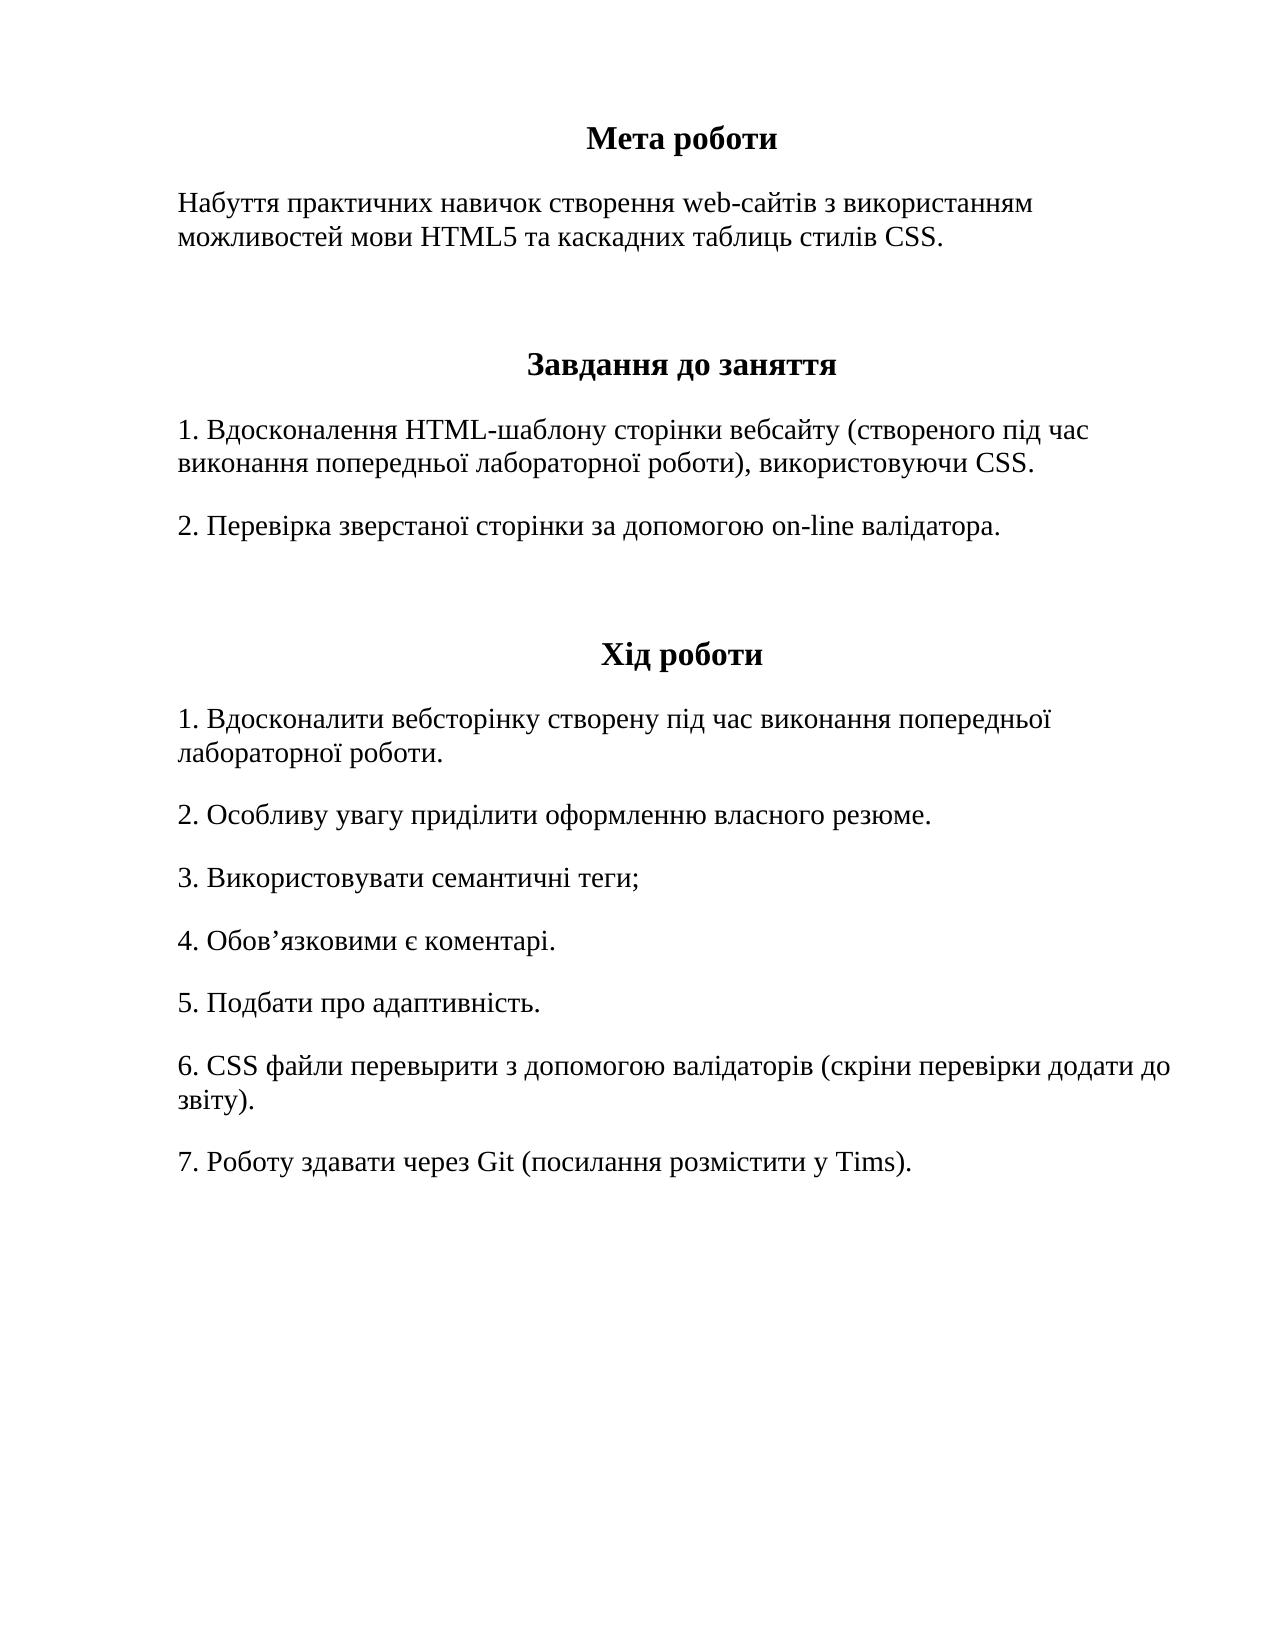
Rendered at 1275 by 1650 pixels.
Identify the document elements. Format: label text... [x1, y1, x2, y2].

text 6. CSS файли перевырити з допомогою валідаторів (скріни перевірки додати до звіту). [177, 1048, 1186, 1115]
text Завдання до заняття [177, 344, 1186, 383]
text 1. Вдосконалення HTML-шаблону сторінки вебсайту (створеного під час виконання попередньої лабораторної роботи), використовуючи CSS. [177, 412, 1186, 479]
text Хід роботи [177, 634, 1186, 672]
text 4. Обов’язковими є коментарі. [177, 923, 1186, 956]
text 5. Подбати про адаптивність. [177, 986, 1186, 1019]
text 7. Роботу здавати через Git (посилання розмістити у Tims). [177, 1144, 1186, 1178]
text Мета роботи [177, 118, 1186, 156]
text Набуття практичних навичок створення web-сайтів з використанням можливостей мови HTML5 та каскадних таблиць стилів CSS. [177, 186, 1186, 253]
text 1. Вдосконалити вебсторінку створену під час виконання попередньої лабораторної роботи. [177, 701, 1186, 768]
text 3. Використовувати семантичні теги; [177, 860, 1186, 894]
text 2. Особливу увагу приділити оформленню власного резюме. [177, 797, 1186, 831]
text 2. Перевірка зверстаної сторінки за допомогою on-line валідатора. [177, 508, 1186, 542]
